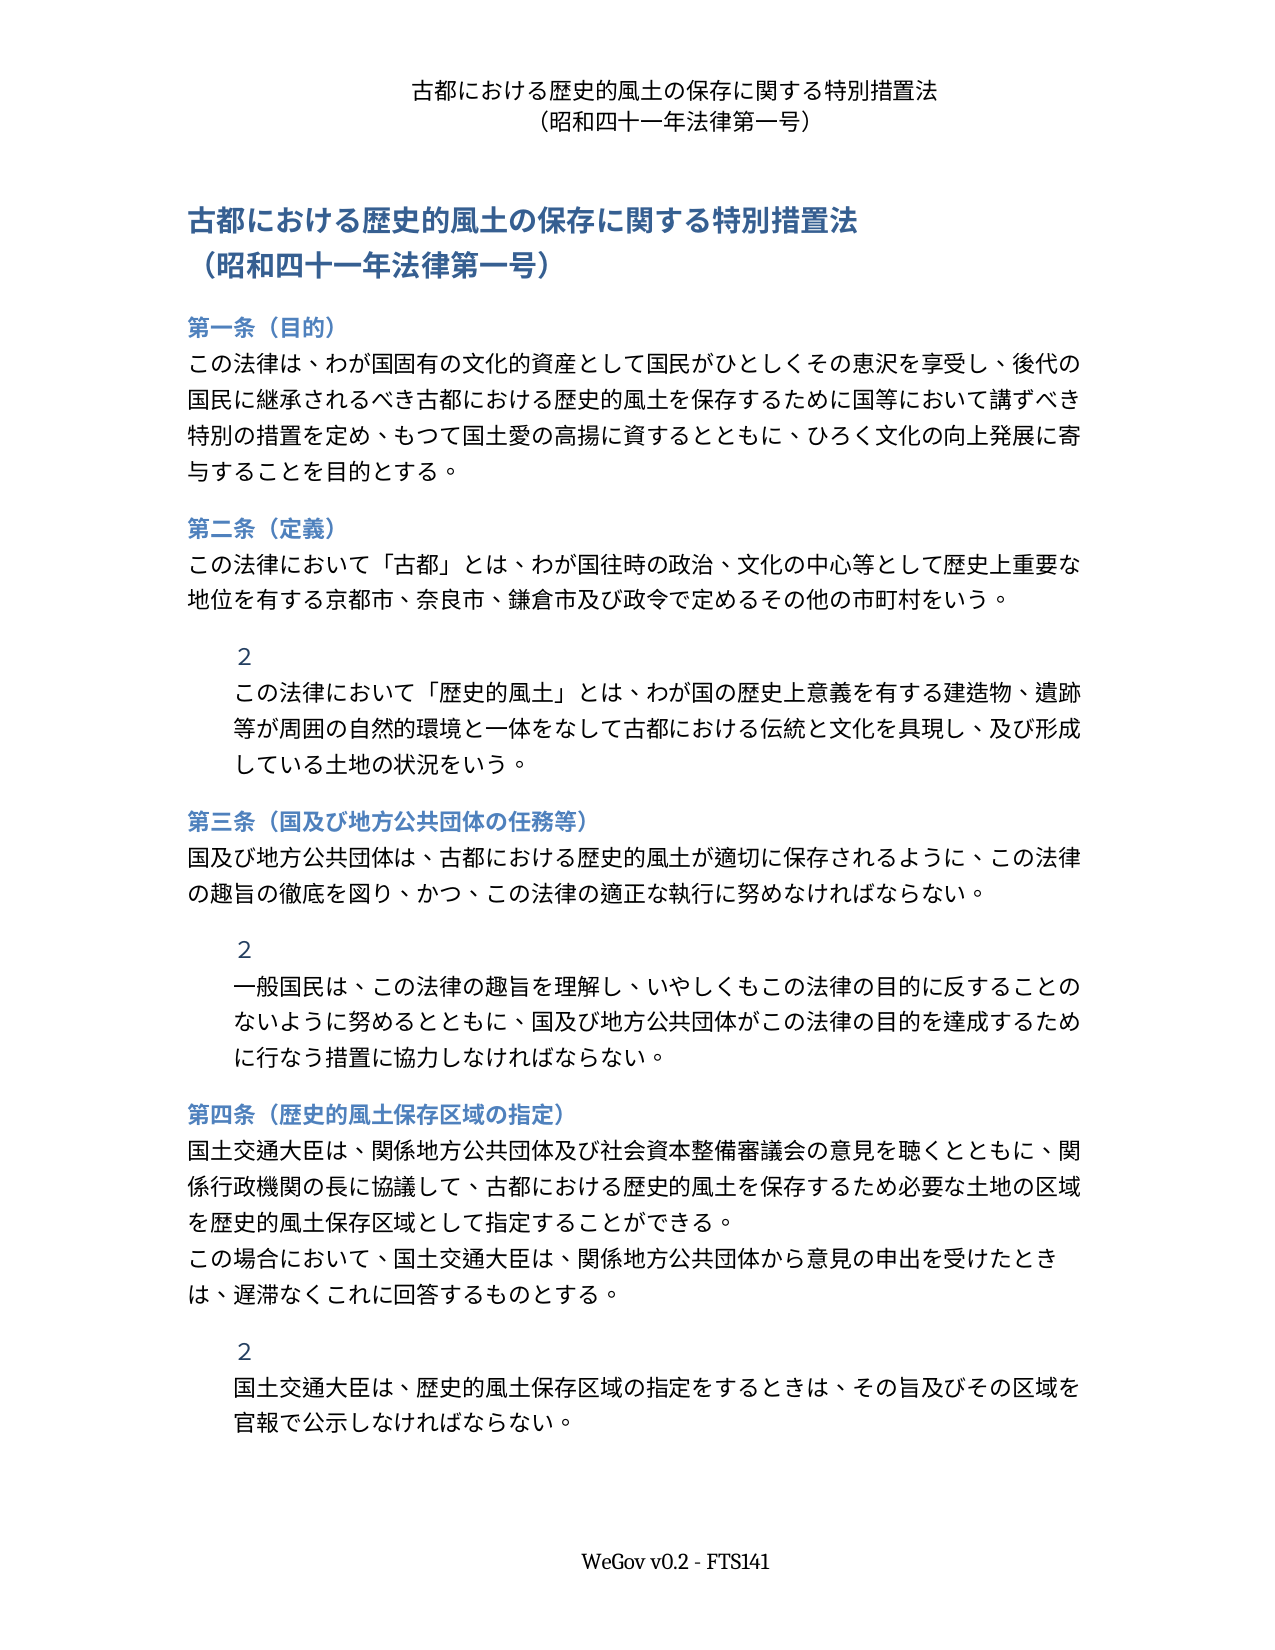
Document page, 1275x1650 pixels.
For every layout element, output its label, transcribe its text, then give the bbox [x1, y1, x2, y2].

subtitle ２ [233, 934, 1087, 966]
subtitle 第二条（定義） [187, 513, 1087, 544]
subtitle ２ [233, 641, 1087, 672]
text この法律において「古都」とは、わが国往時の政治、文化の中心等として歴史上重要な地位を有する京都市、奈良市、鎌倉市及び政令で定めるその他の市町村をいう。 [187, 548, 1087, 616]
text 一般国民は、この法律の趣旨を理解し、いやしくもこの法律の目的に反することのないように努めるとともに、国及び地方公共団体がこの法律の目的を達成するために行なう措置に協力しなければならない。 [233, 970, 1087, 1073]
text 国及び地方公共団体は、古都における歴史的風土が適切に保存されるように、この法律の趣旨の徹底を図り、かつ、この法律の適正な執行に努めなければならない。 [187, 842, 1087, 909]
subtitle 第四条（歴史的風土保存区域の指定） [187, 1099, 1087, 1130]
subtitle ２ [233, 1336, 1087, 1367]
text この法律は、わが国固有の文化的資産として国民がひとしくその恵沢を享受し、後代の国民に継承されるべき古都における歴史的風土を保存するために国等において講ずべき特別の措置を定め、もつて国土愛の高揚に資するとともに、ひろく文化の向上発展に寄与することを目的とする。 [187, 348, 1087, 487]
text 国土交通大臣は、歴史的風土保存区域の指定をするときは、その旨及びその区域を官報で公示しなければならない。 [233, 1371, 1087, 1439]
subtitle 古都における歴史的風土の保存に関する特別措置法 （昭和四十一年法律第一号） [187, 200, 1087, 285]
subtitle 第三条（国及び地方公共団体の任務等） [187, 806, 1087, 837]
text この法律において「歴史的風土」とは、わが国の歴史上意義を有する建造物、遺跡等が周囲の自然的環境と一体をなして古都における伝統と文化を具現し、及び形成している土地の状況をいう。 [233, 677, 1087, 780]
subtitle 第一条（目的） [187, 312, 1087, 343]
text 国土交通大臣は、関係地方公共団体及び社会資本整備審議会の意見を聴くとともに、関係行政機関の長に協議して、古都における歴史的風土を保存するため必要な土地の区域を歴史的風土保存区域として指定することができる。 この場合において、国土交通大臣は、関係地方公共団体から意見の申出を受けたときは、遅滞なくこれに回答するものとする。 [187, 1135, 1087, 1310]
